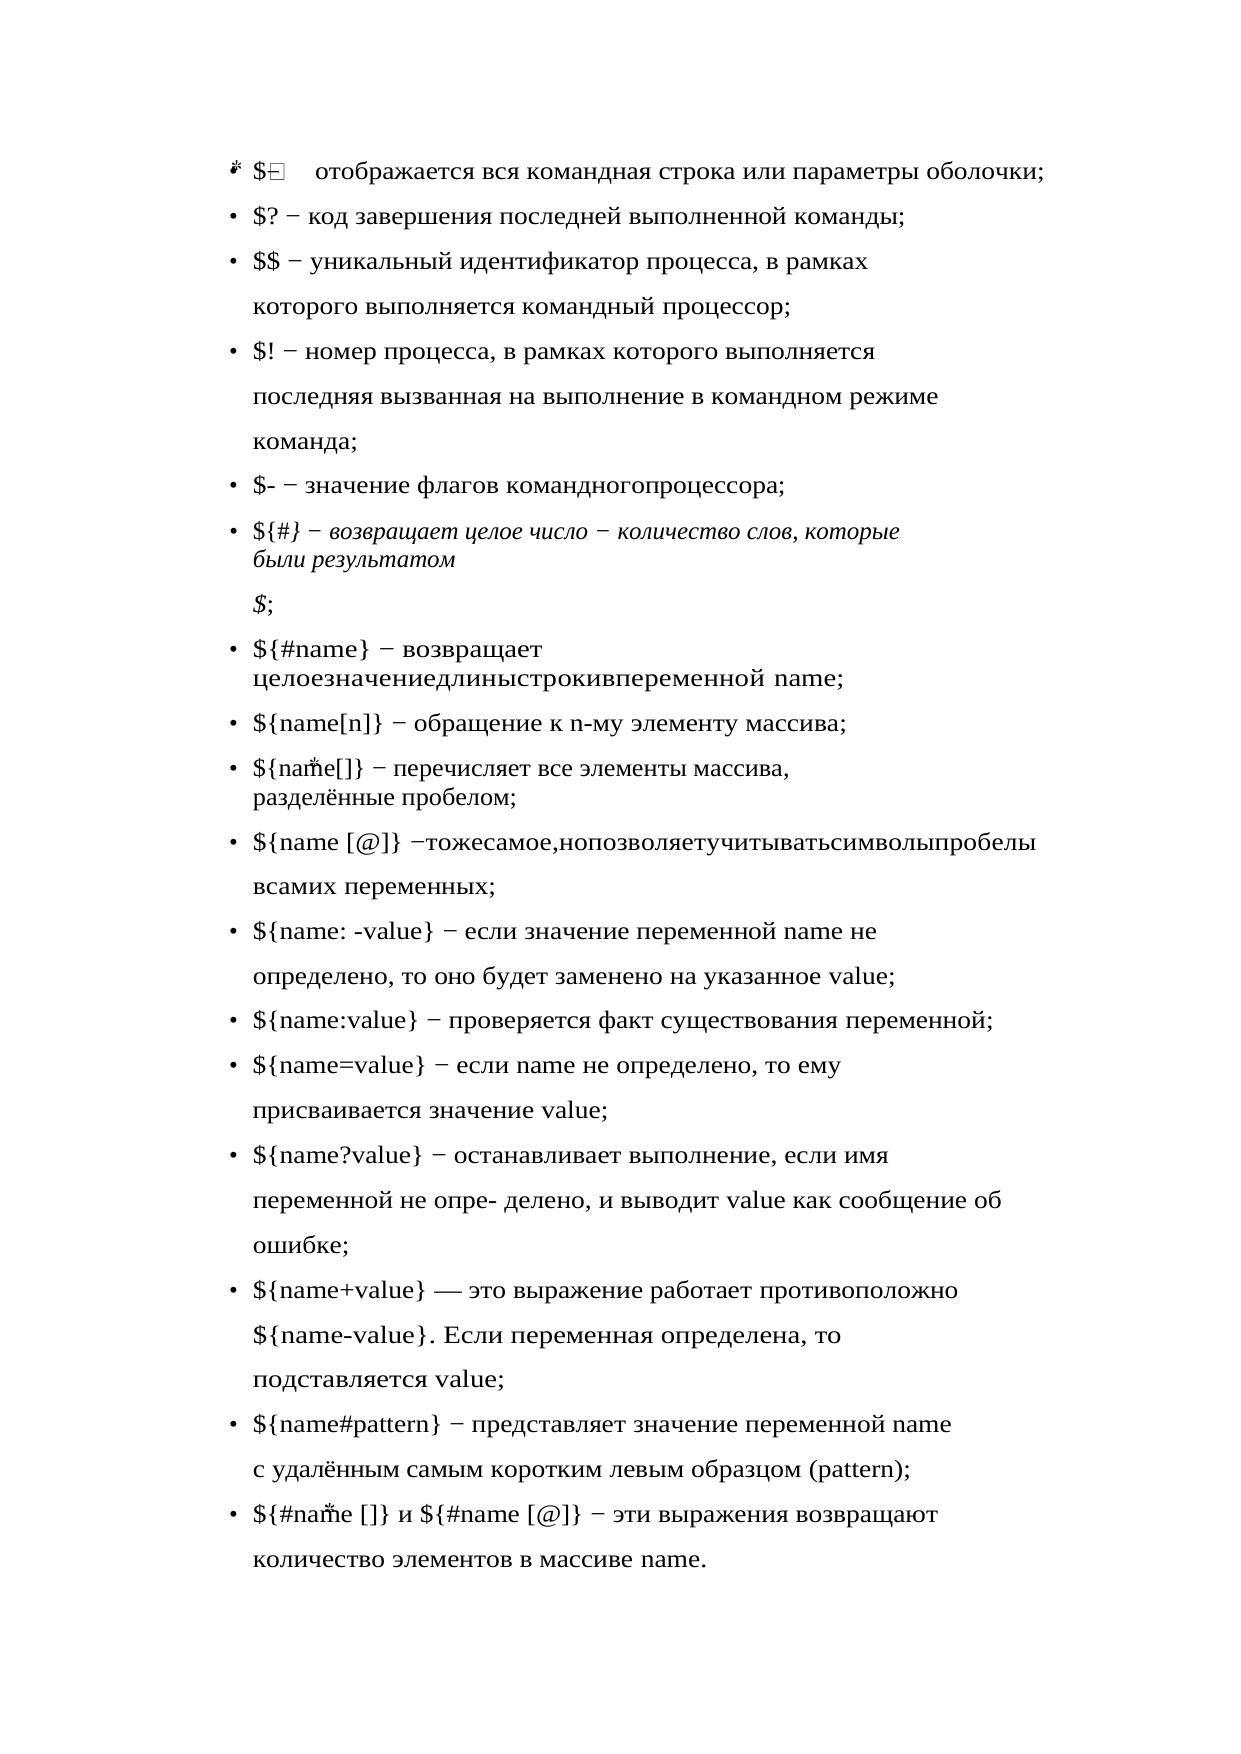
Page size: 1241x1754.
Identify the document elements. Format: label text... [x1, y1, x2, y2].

list ${name [@]} −тожесамое,нопозволяетучитыватьсимволыпробелы всамих переменных; [229, 827, 1040, 900]
list ${name: -value} − если значение переменной name не определено, то оно будет заменено на указанное value; [229, 916, 1026, 990]
text ${name-value}. Если переменная определена, то подставляется value; [253, 1320, 1007, 1393]
list ${#} − возвращает целое число − количество слов, которые были результатом [229, 516, 959, 573]
list $? − код завершения последней выполненной команды; [229, 201, 1067, 230]
list $ отображается вся командная строка или параметры оболочки; [229, 156, 1067, 185]
list ${name=value} − если name не определено, то ему присваивается значение value; [229, 1051, 1008, 1124]
list ${name:value} − проверяется факт существования переменной; [229, 1006, 1067, 1034]
list $- − значение флагов командногопроцессора; [229, 471, 1067, 499]
list ${name?value} − останавливает выполнение, если имя переменной не опре- делено, и выводит value как сообщение об ошибке; [229, 1140, 1024, 1258]
list ${name#pattern} − представляет значение переменной name с удалённым самым коротким левым образцом (pattern); [229, 1409, 971, 1483]
list ${name[n]} − обращение к n-му элементу массива; [229, 708, 1067, 737]
list $! − номер процесса, в рамках которого выполняется последняя вызванная на выполнение в командном режиме команда; [229, 336, 992, 455]
list $$ − уникальный идентификатор процесса, в рамках которого выполняется командный процессор; [229, 246, 965, 320]
list ${name[]} − перечисляет все элементы массива, разделённые пробелом; [229, 753, 938, 810]
list ${name+value} — это выражение работает противоположно [229, 1275, 1067, 1303]
list ${#name []} и ${#name [@]} − эти выражения возвращают количество элементов в массиве name. [229, 1499, 938, 1572]
list ${#name} − возвращает целоезначениедлиныстрокивпеременной name; [229, 634, 1057, 692]
text $; [253, 589, 1067, 618]
